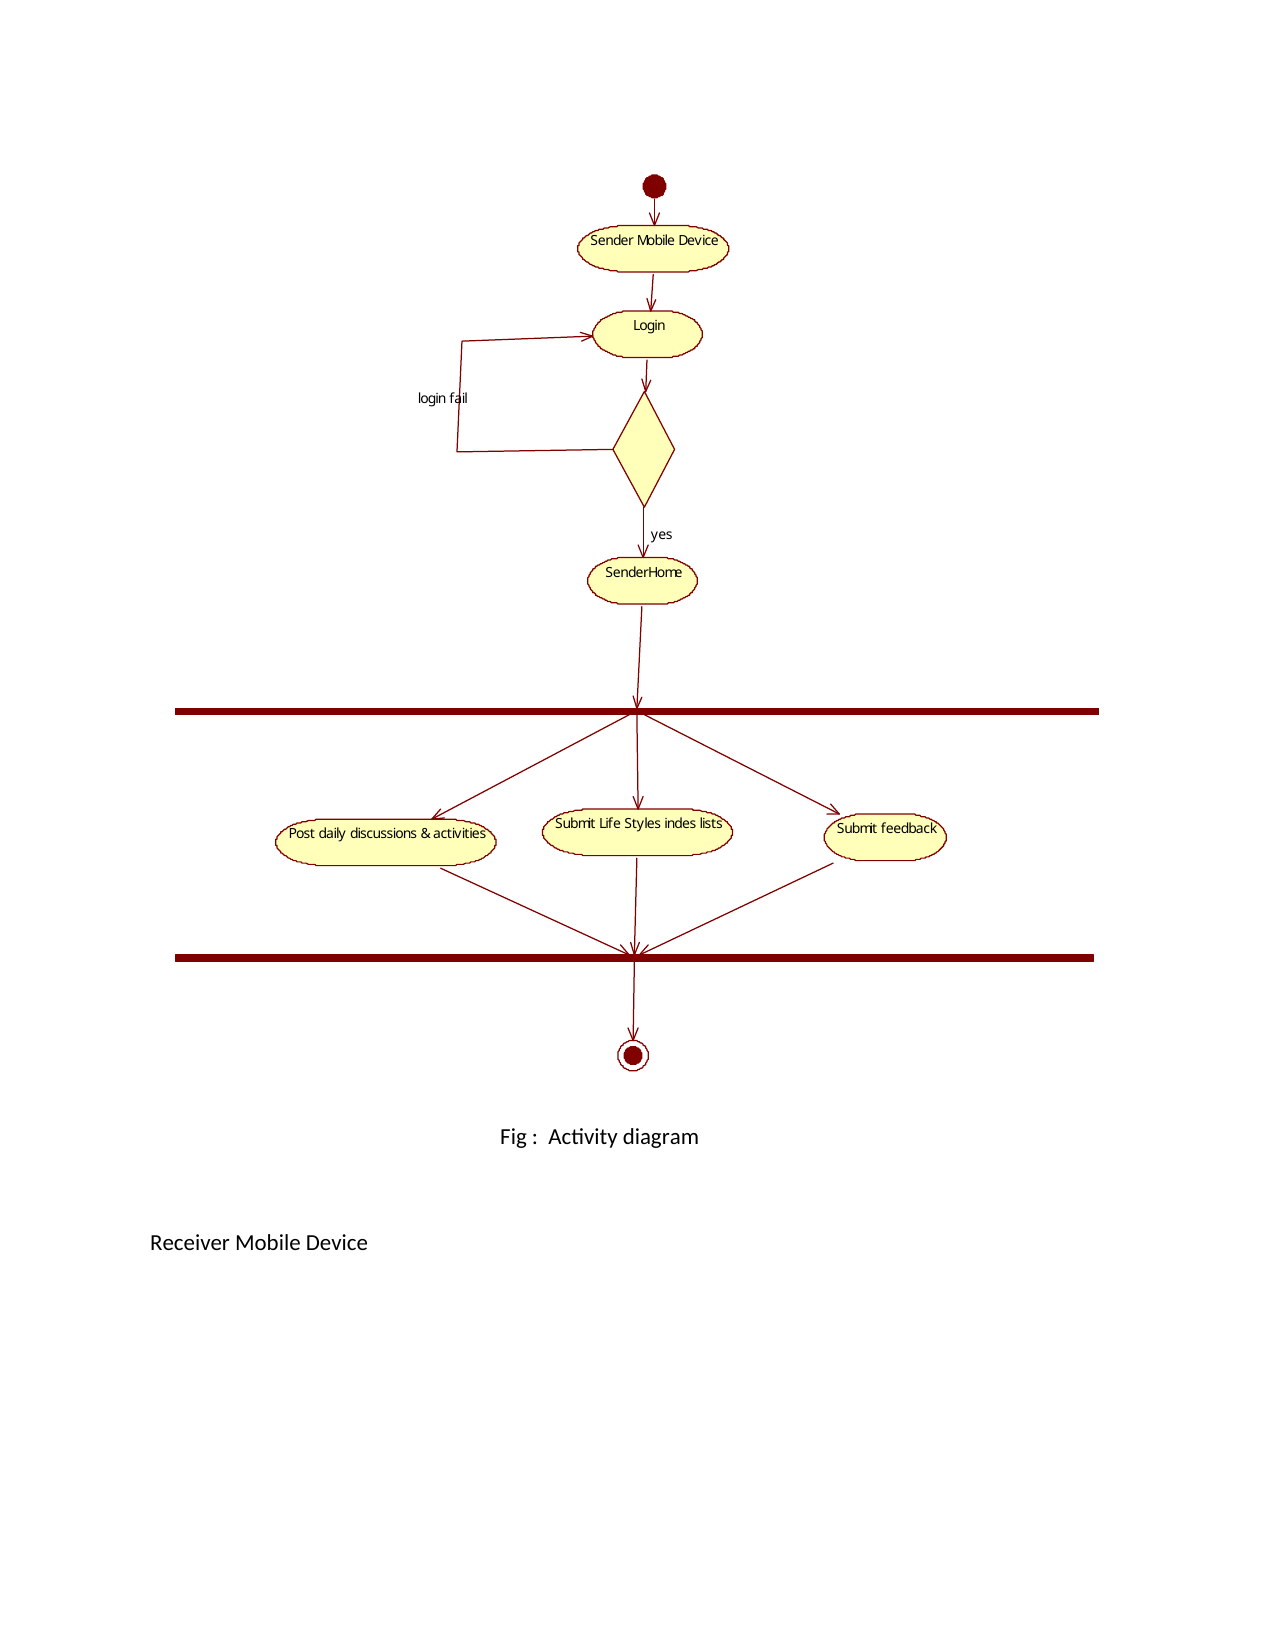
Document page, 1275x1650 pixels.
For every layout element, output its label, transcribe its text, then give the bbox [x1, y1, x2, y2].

text Receiver Mobile Device [150, 1228, 1125, 1256]
text Fig : Activity diagram [150, 1122, 1125, 1150]
